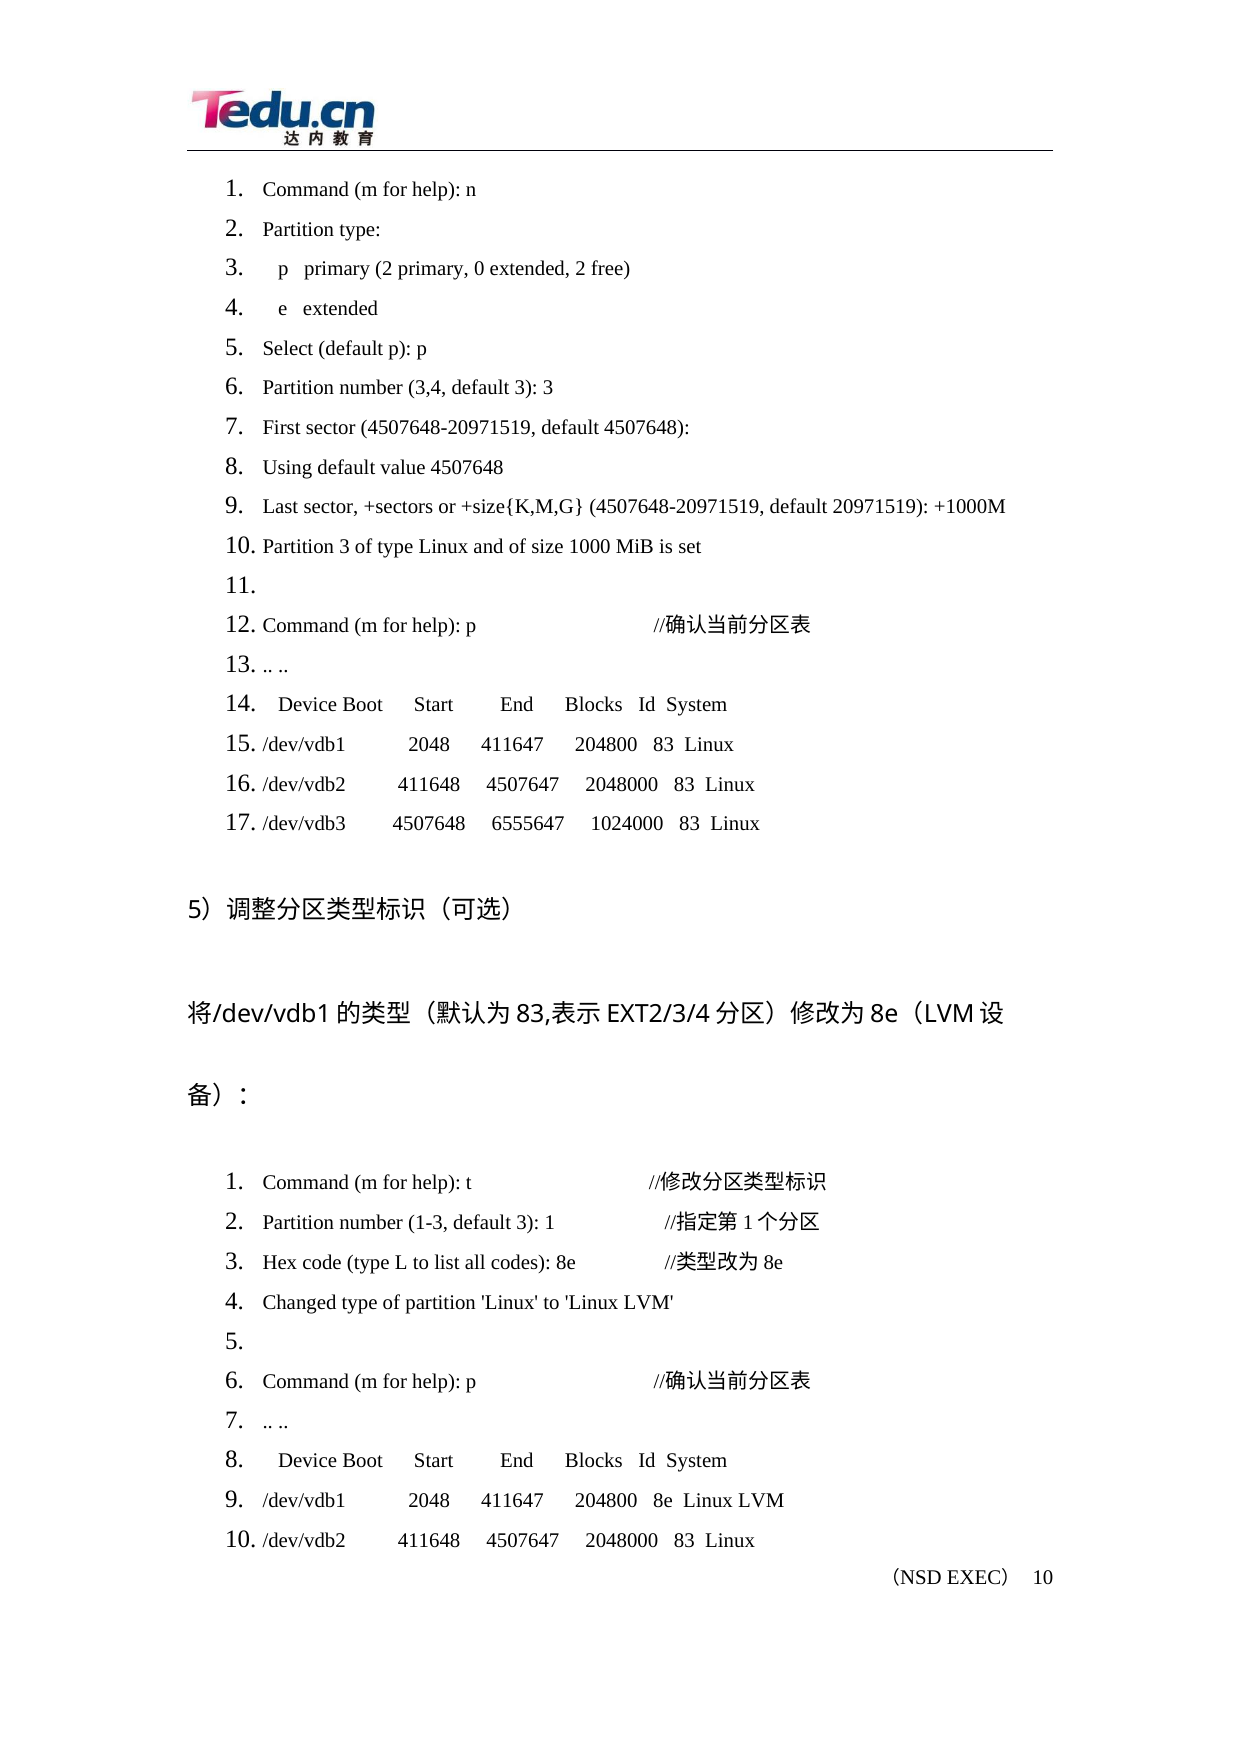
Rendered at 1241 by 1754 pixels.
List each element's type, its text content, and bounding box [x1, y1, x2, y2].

text 5）调整分区类型标识（可选） [187, 874, 1053, 942]
list e extended [225, 289, 1053, 323]
list Partition type: [225, 210, 1053, 244]
list Device Boot Start End Blocks Id System [225, 1442, 1053, 1476]
list /dev/vdb1 2048 411647 204800 8e Linux LVM [225, 1481, 1053, 1515]
list Hex code (type L to list all codes): 8e //类型改为8e [225, 1244, 1053, 1278]
list Partition number (3,4, default 3): 3 [225, 369, 1053, 403]
list Changed type of partition 'Linux' to 'Linux LVM' [225, 1284, 1053, 1318]
list /dev/vdb2 411648 4507647 2048000 83 Linux [225, 1521, 1053, 1555]
list Command (m for help): p //确认当前分区表 [225, 1362, 1053, 1396]
list Command (m for help): t //修改分区类型标识 [225, 1164, 1053, 1198]
list Partition number (1-3, default 3): 1 //指定第1个分区 [225, 1204, 1053, 1238]
list /dev/vdb2 411648 4507647 2048000 83 Linux [225, 765, 1053, 799]
list p primary (2 primary, 0 extended, 2 free) [225, 250, 1053, 284]
list Using default value 4507648 [225, 448, 1053, 482]
list Command (m for help): p //确认当前分区表 [225, 606, 1053, 640]
list /dev/vdb1 2048 411647 204800 83 Linux [225, 725, 1053, 759]
text 将/dev/vdb1的类型（默认为83,表示EXT2/3/4分区）修改为8e（LVM设备）： [187, 978, 1053, 1127]
list Partition 3 of type Linux and of size 1000 MiB is set [225, 528, 1053, 562]
picture [187, 88, 379, 148]
list First sector (4507648-20971519, default 4507648): [225, 408, 1053, 442]
list Device Boot Start End Blocks Id System [225, 686, 1053, 720]
list Command (m for help): n [225, 170, 1053, 204]
list /dev/vdb3 4507648 6555647 1024000 83 Linux [225, 805, 1053, 839]
list .. .. [225, 1402, 1053, 1436]
list Last sector, +sectors or +size{K,M,G} (4507648-20971519, default 20971519): +1000M [225, 488, 1053, 522]
list Select (default p): p [225, 329, 1053, 363]
list .. .. [225, 646, 1053, 680]
